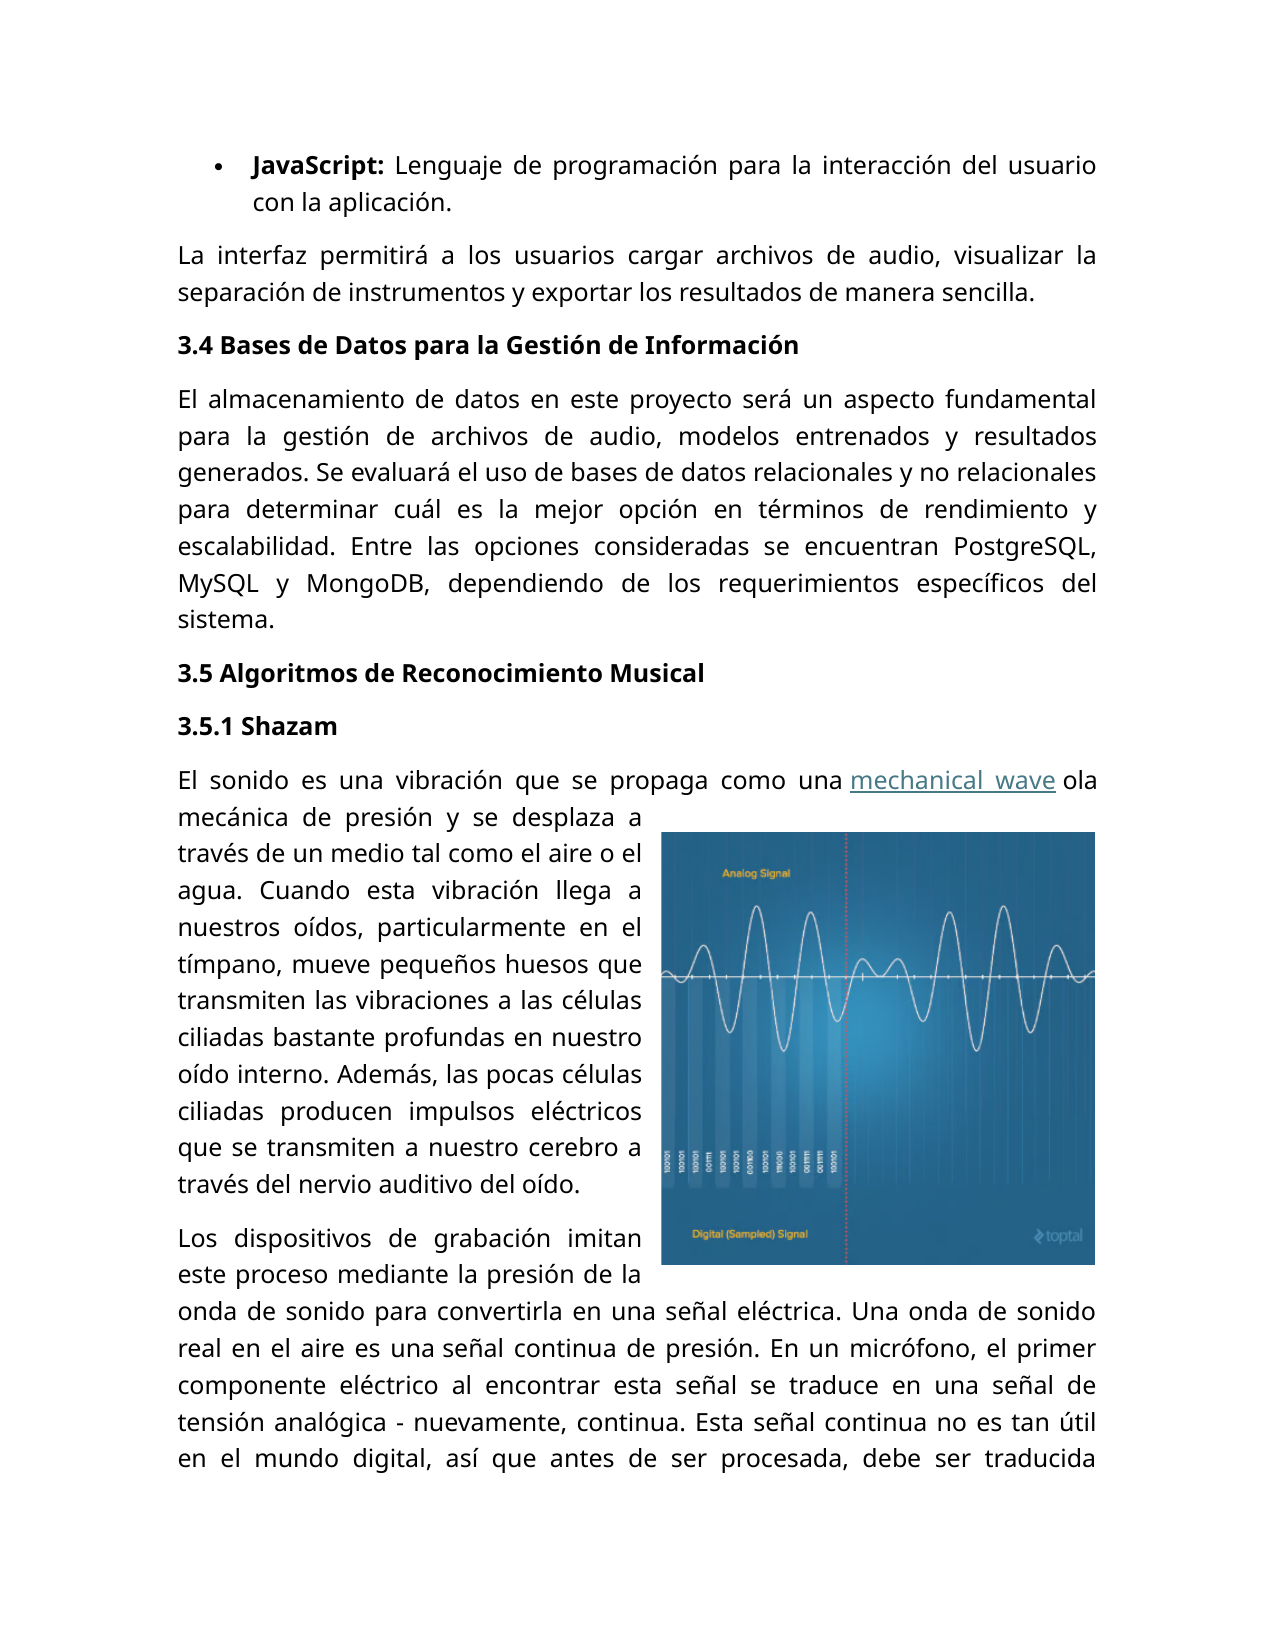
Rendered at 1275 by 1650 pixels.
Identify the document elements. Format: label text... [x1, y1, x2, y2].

text 3.4 Bases de Datos para la Gestión de Información [177, 328, 1098, 362]
text La interfaz permitirá a los usuarios cargar archivos de audio, visualizar la separación de instrumentos y exportar los resultados de manera sencilla. [177, 238, 1098, 309]
picture [660, 832, 1095, 1264]
text 3.5.1 Shazam [177, 709, 1098, 743]
list JavaScript: Lenguaje de programación para la interacción del usuario con la aplicación. [215, 148, 1098, 218]
text El almacenamiento de datos en este proyecto será un aspecto fundamental para la gestión de archivos de audio, modelos entrenados y resultados generados. Se evaluará el uso de bases de datos relacionales y no relacionales para determinar cuál es la mejor opción en términos de rendimiento y escalabilidad. Entre las opciones consideradas se encuentran PostgreSQL, MySQL y MongoDB, dependiendo de los requerimientos específicos del sistema. [177, 381, 1098, 636]
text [177, 1220, 1098, 1475]
text 3.5 Algoritmos de Reconocimiento Musical [177, 656, 1098, 689]
